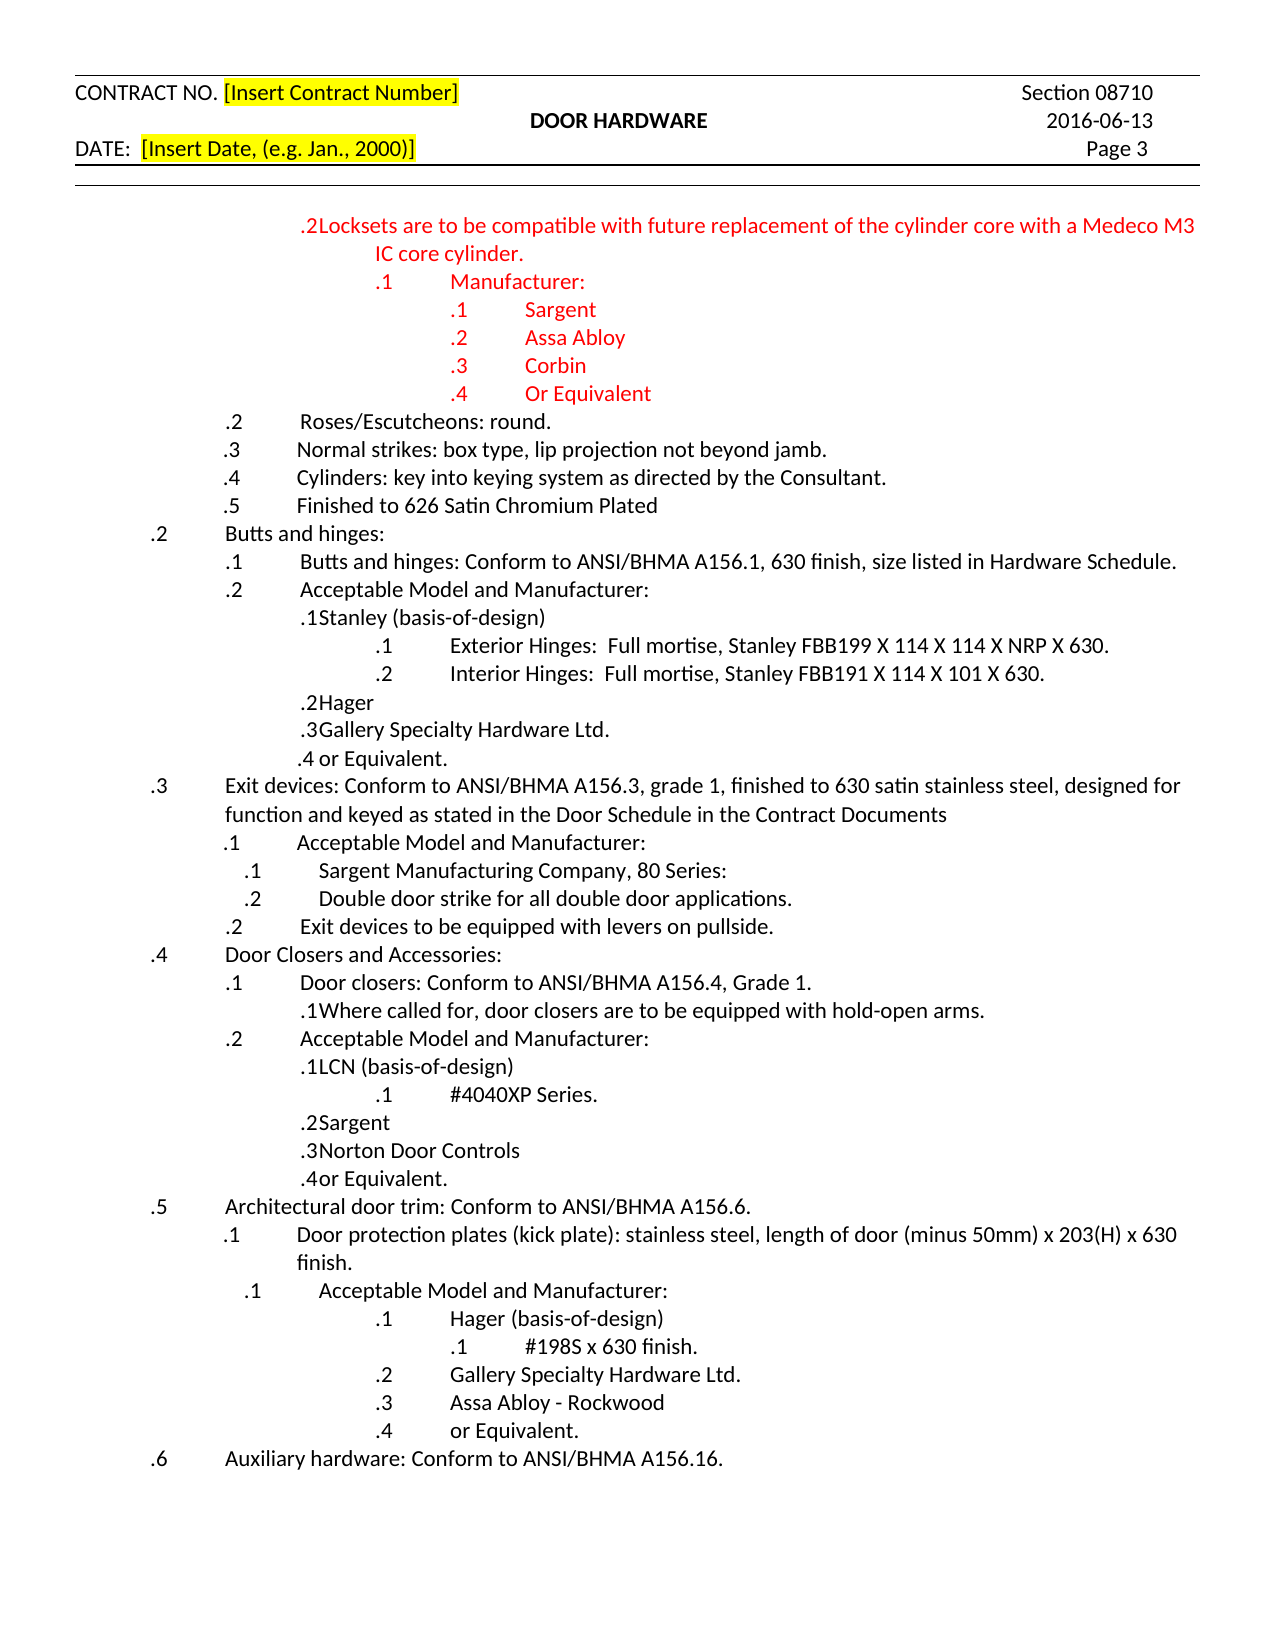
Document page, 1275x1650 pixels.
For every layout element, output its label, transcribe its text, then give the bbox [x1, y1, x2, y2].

subtitle Exit devices: Conform to ANSI/BHMA A156.3, grade 1, finished to [150, 772, 1200, 828]
subtitle Architectural door trim: Conform to ANSI/BHMA A156.6 [150, 1192, 1200, 1220]
subtitle Acceptable Model and Manufacturer: [223, 828, 1200, 856]
subtitle Normal strikes: box type, lip projection not beyond jamb. [223, 435, 1200, 463]
subtitle Door Closers and Accessories: [150, 940, 1200, 968]
subtitle Butts and hinges: [150, 519, 1200, 547]
subtitle Finished to [223, 491, 1200, 519]
subtitle Auxiliary hardware: [150, 1444, 1200, 1472]
subtitle Cylinders: key into keying system as directed by the Consultant. [223, 463, 1200, 491]
